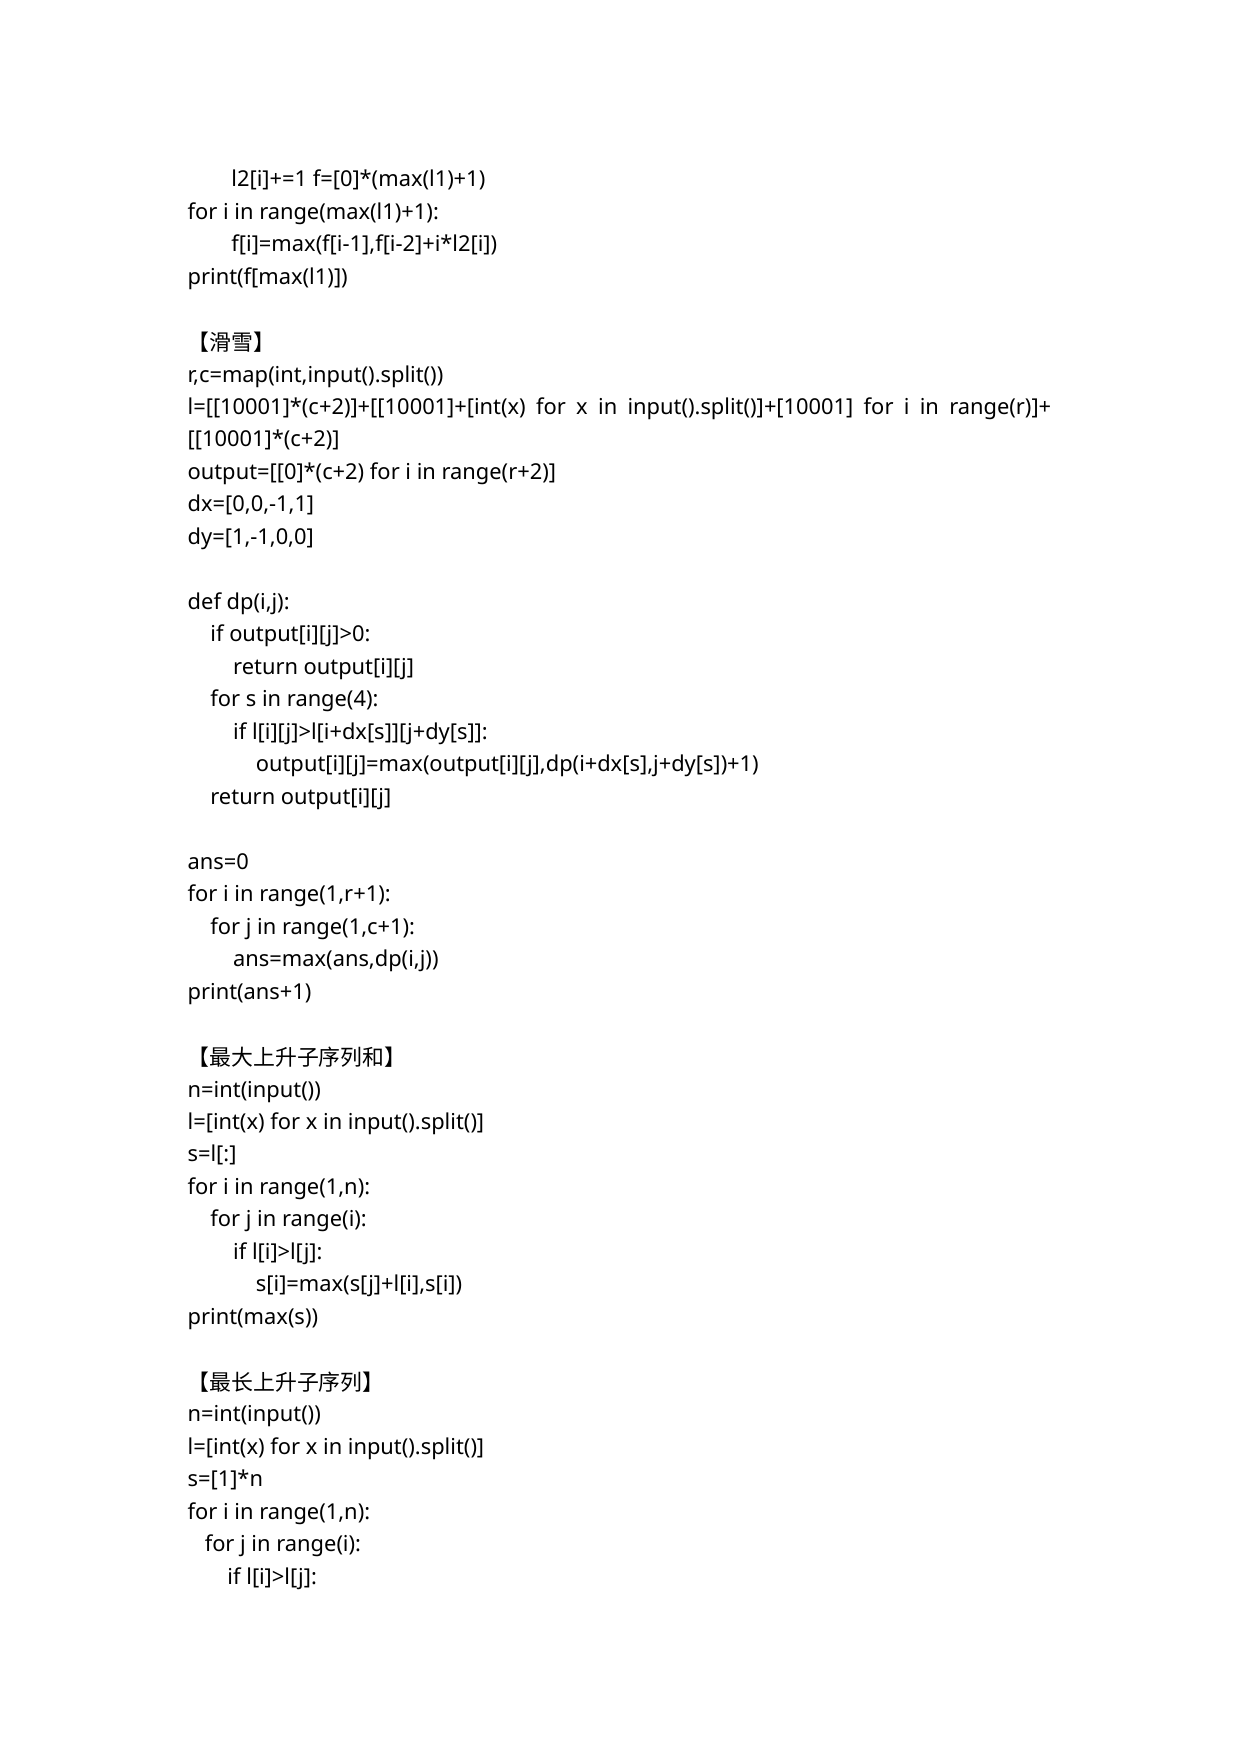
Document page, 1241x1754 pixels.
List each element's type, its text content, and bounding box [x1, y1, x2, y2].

text for j in range(1,c+1): [187, 909, 1053, 942]
text if l[i]>l[j]: [187, 1234, 1053, 1267]
text dx=[0,0,-1,1] [187, 487, 1053, 519]
text output[i][j]=max(output[i][j],dp(i+dx[s],j+dy[s])+1) [187, 747, 1053, 779]
text s=[1]*n [187, 1462, 1053, 1494]
text if output[i][j]>0: [187, 617, 1053, 649]
text ﻿r,c=map(int,input().split()) [187, 357, 1053, 389]
text for j in range(i): [187, 1527, 1053, 1559]
text if l[i]>l[j]: [187, 1559, 1053, 1592]
text l=[[10001]*(c+2)]+[[10001]+[int(x) for x in input().split()]+[10001] for i in range(r)]+[[10001]*(c+2)] [187, 389, 1053, 454]
text print(f[max(l1)]) [187, 259, 1053, 292]
text s=l[:] [187, 1137, 1053, 1169]
text for i in range(max(l1)+1): [187, 194, 1053, 227]
text return output[i][j] [187, 779, 1053, 812]
text print(ans+1) [187, 974, 1053, 1007]
text def dp(i,j): [187, 584, 1053, 617]
text f[i]=max(f[i-1],f[i-2]+i*l2[i]) [187, 227, 1053, 259]
text output=[[0]*(c+2) for i in range(r+2)] [187, 454, 1053, 487]
text print(max(s)) [187, 1299, 1053, 1332]
text for j in range(i): [187, 1202, 1053, 1234]
text for i in range(1,n): [187, 1169, 1053, 1202]
text l=[int(x) for x in input().split()] [187, 1104, 1053, 1137]
text 【最大上升子序列和】 [187, 1039, 1053, 1072]
text 【最长上升子序列】 [187, 1364, 1053, 1397]
text if l[i][j]>l[i+dx[s]][j+dy[s]]: [187, 714, 1053, 747]
text l=[int(x) for x in input().split()] [187, 1429, 1053, 1462]
text for i in range(1,n): [187, 1494, 1053, 1527]
text ans=max(ans,dp(i,j)) [187, 942, 1053, 974]
text ﻿n=int(input()) [187, 1072, 1053, 1104]
text ans=0 [187, 844, 1053, 877]
text return output[i][j] [187, 649, 1053, 682]
text for i in range(1,r+1): [187, 877, 1053, 909]
text l2[i]+=1 f=[0]*(max(l1)+1) [187, 162, 1053, 194]
text 【滑雪】 [187, 324, 1053, 357]
text for s in range(4): [187, 682, 1053, 714]
text dy=[1,-1,0,0] [187, 519, 1053, 552]
text n=int(input()) [187, 1397, 1053, 1429]
text s[i]=max(s[j]+l[i],s[i]) [187, 1267, 1053, 1299]
